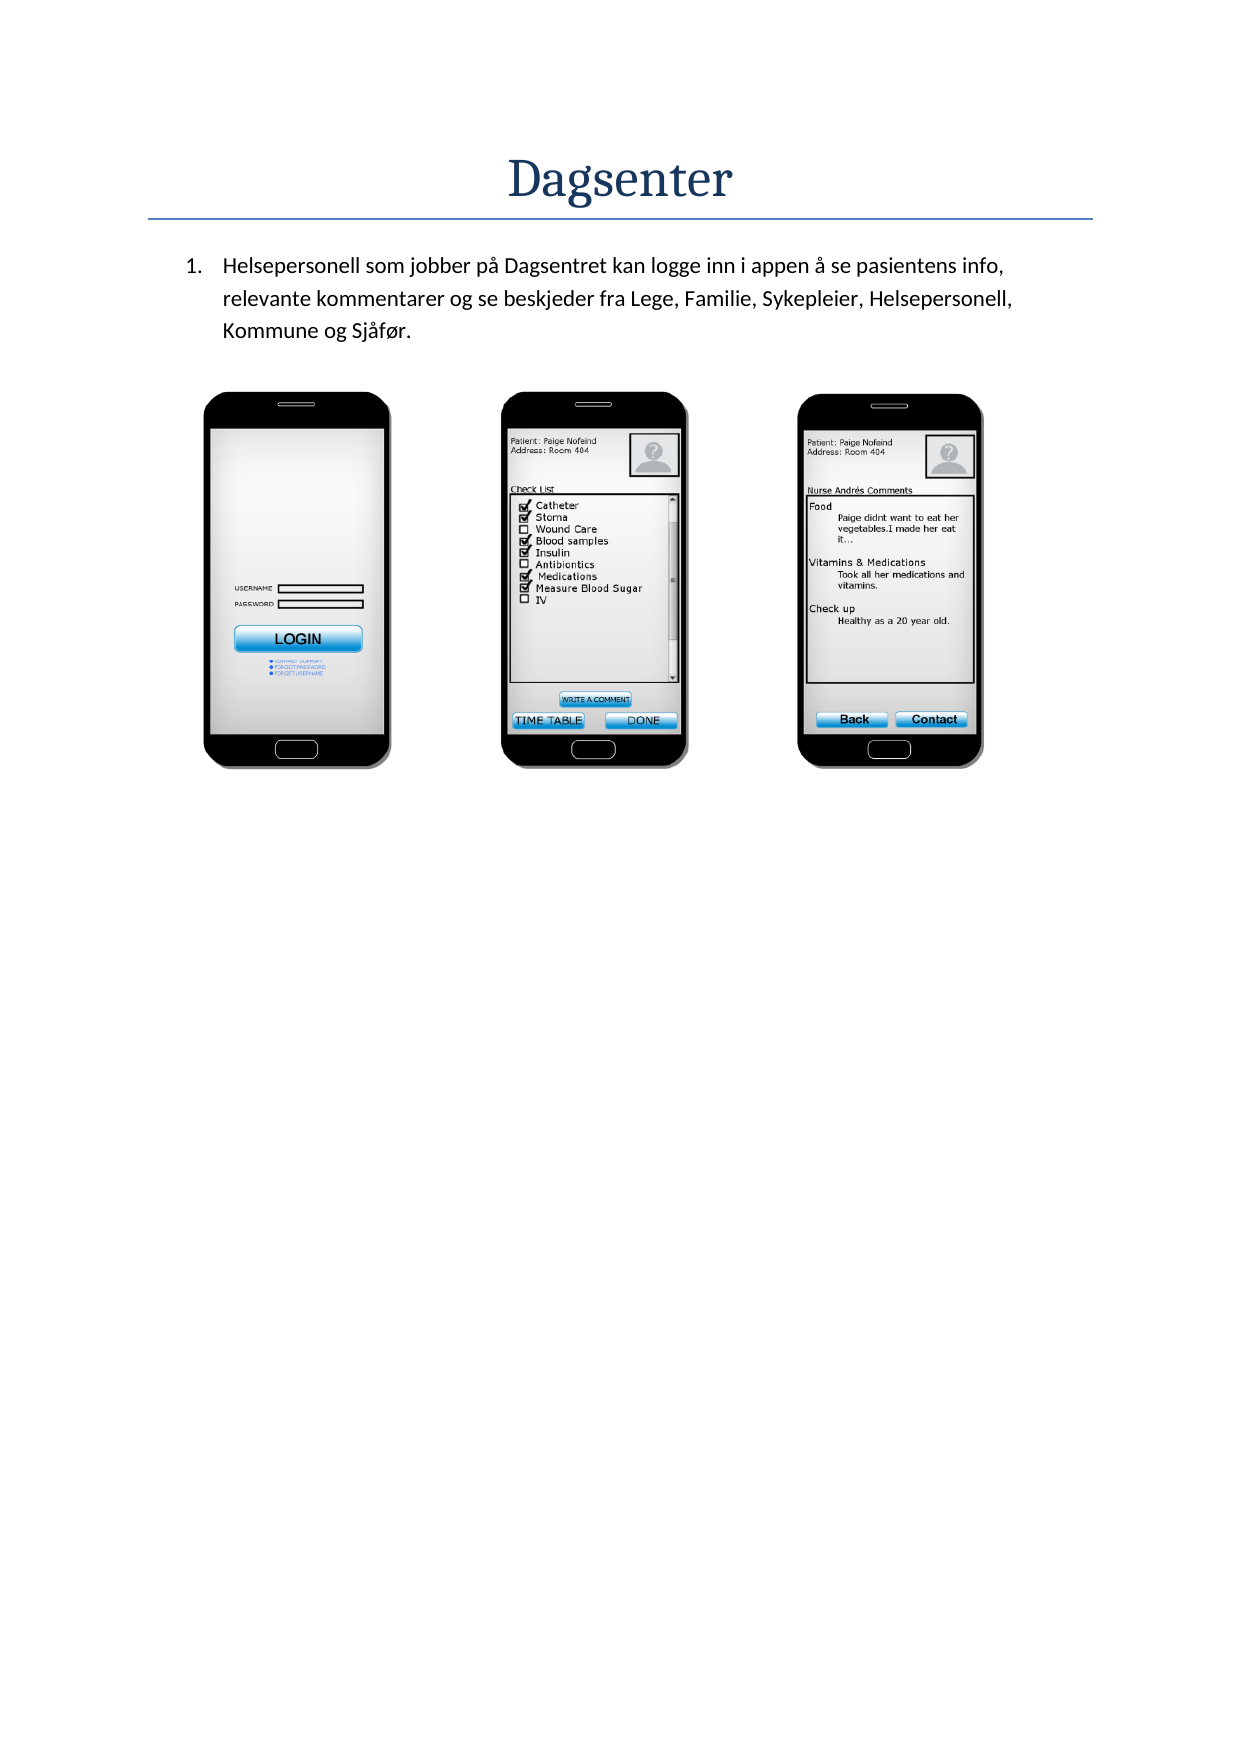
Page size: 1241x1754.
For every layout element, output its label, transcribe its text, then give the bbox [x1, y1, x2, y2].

picture [147, 368, 1037, 789]
title Dagsenter [148, 148, 1093, 218]
list Helsepersonell som jobber på Dagsentret kan logge inn i appen å se pasientens info, relevante kommentarer og se beskjeder fra Lege, Familie, Sykepleier, Helsepersonell, Kommune og Sjåfør. [185, 252, 1093, 344]
